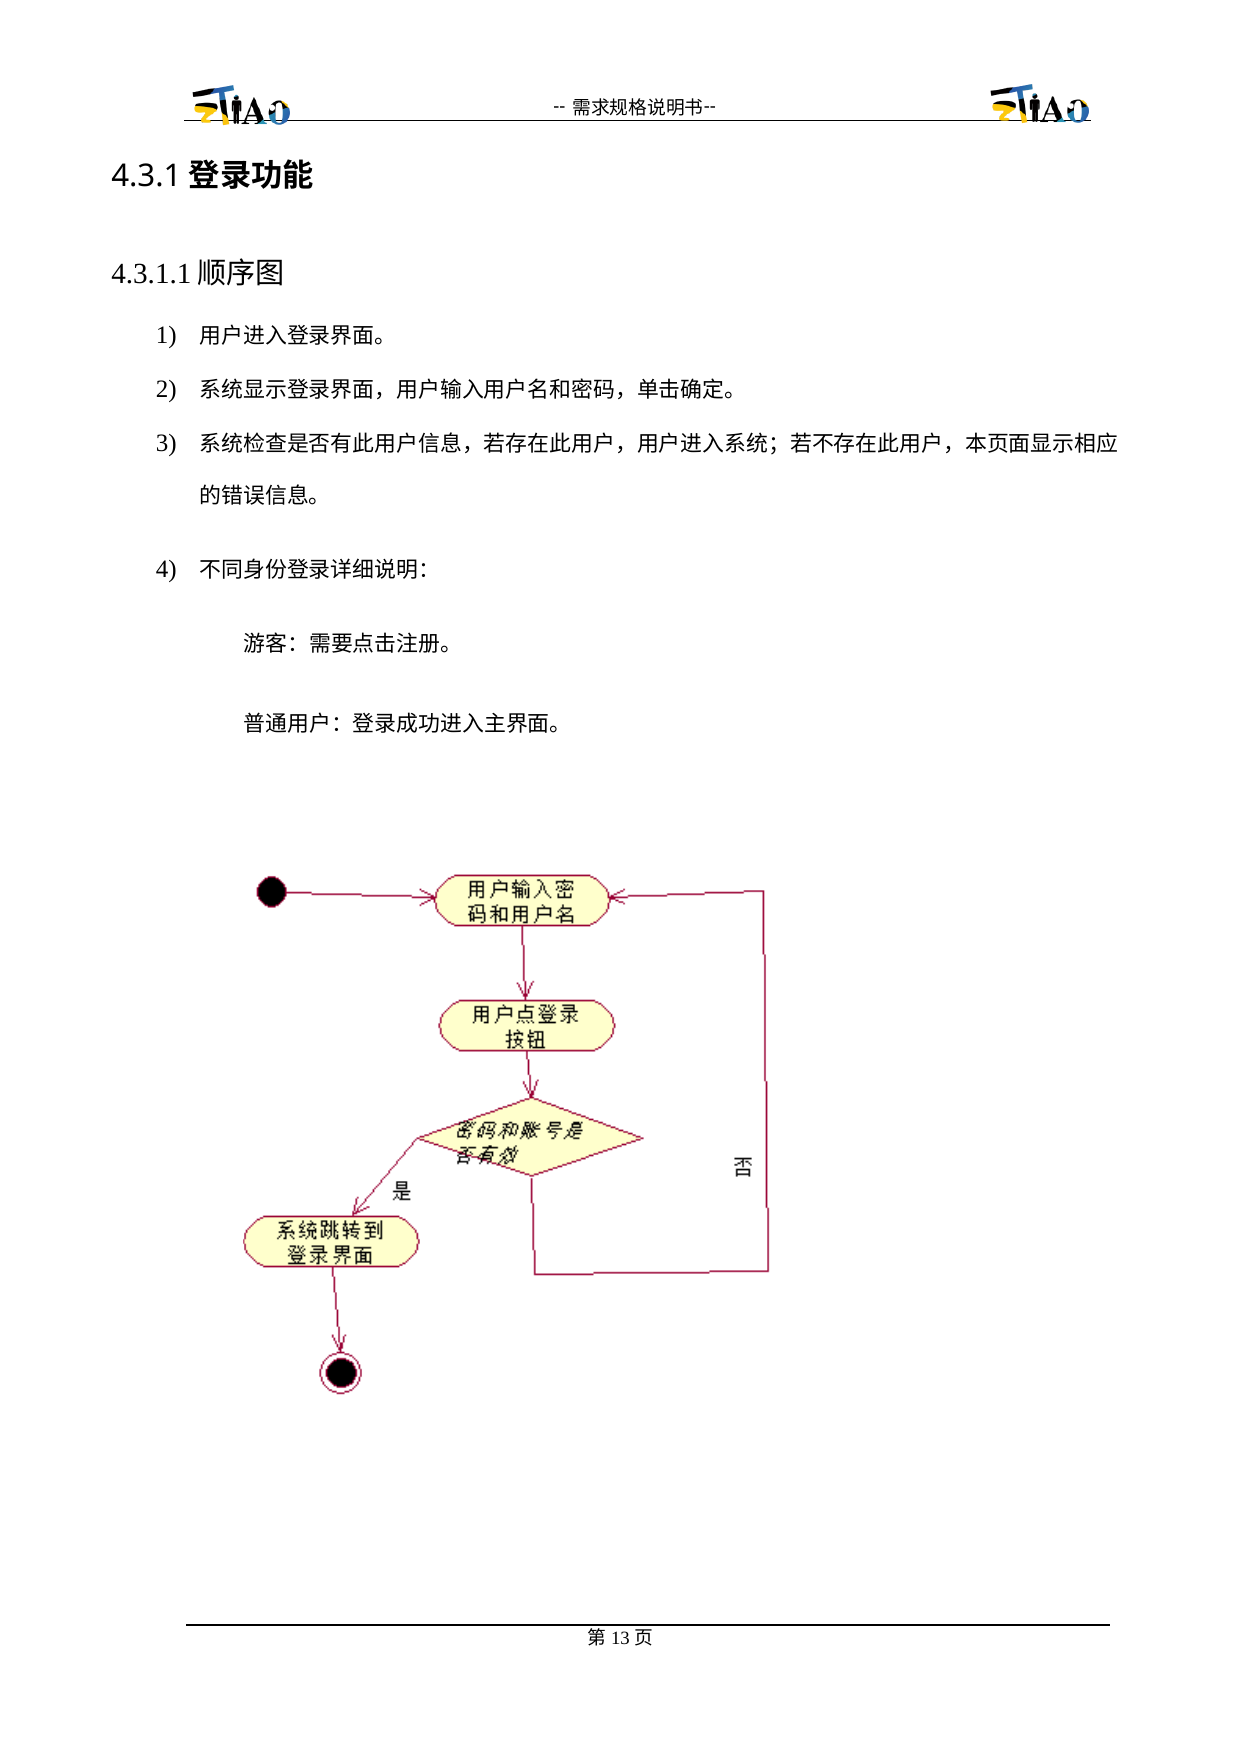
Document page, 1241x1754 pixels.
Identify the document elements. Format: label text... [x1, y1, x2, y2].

subtitle 4.3.1.1顺序图 [111, 250, 1129, 292]
list 系统检查是否有此用户信息，若存在此用户，用户进入系统；若不存在此用户，本页面显示相应的错误信息。 [156, 426, 1129, 509]
picture [189, 85, 291, 126]
list 不同身份登录详细说明： [156, 552, 1129, 583]
picture [987, 84, 1090, 124]
picture [243, 864, 777, 1399]
text 普通用户：登录成功进入主界面。 [112, 706, 1129, 738]
subtitle 4.3.1 登录功能 [111, 150, 1129, 195]
text 游客：需要点击注册。 [112, 626, 1129, 657]
list 系统显示登录界面，用户输入用户名和密码，单击确定。 [156, 372, 1129, 403]
list 用户进入登录界面。 [156, 318, 1129, 349]
